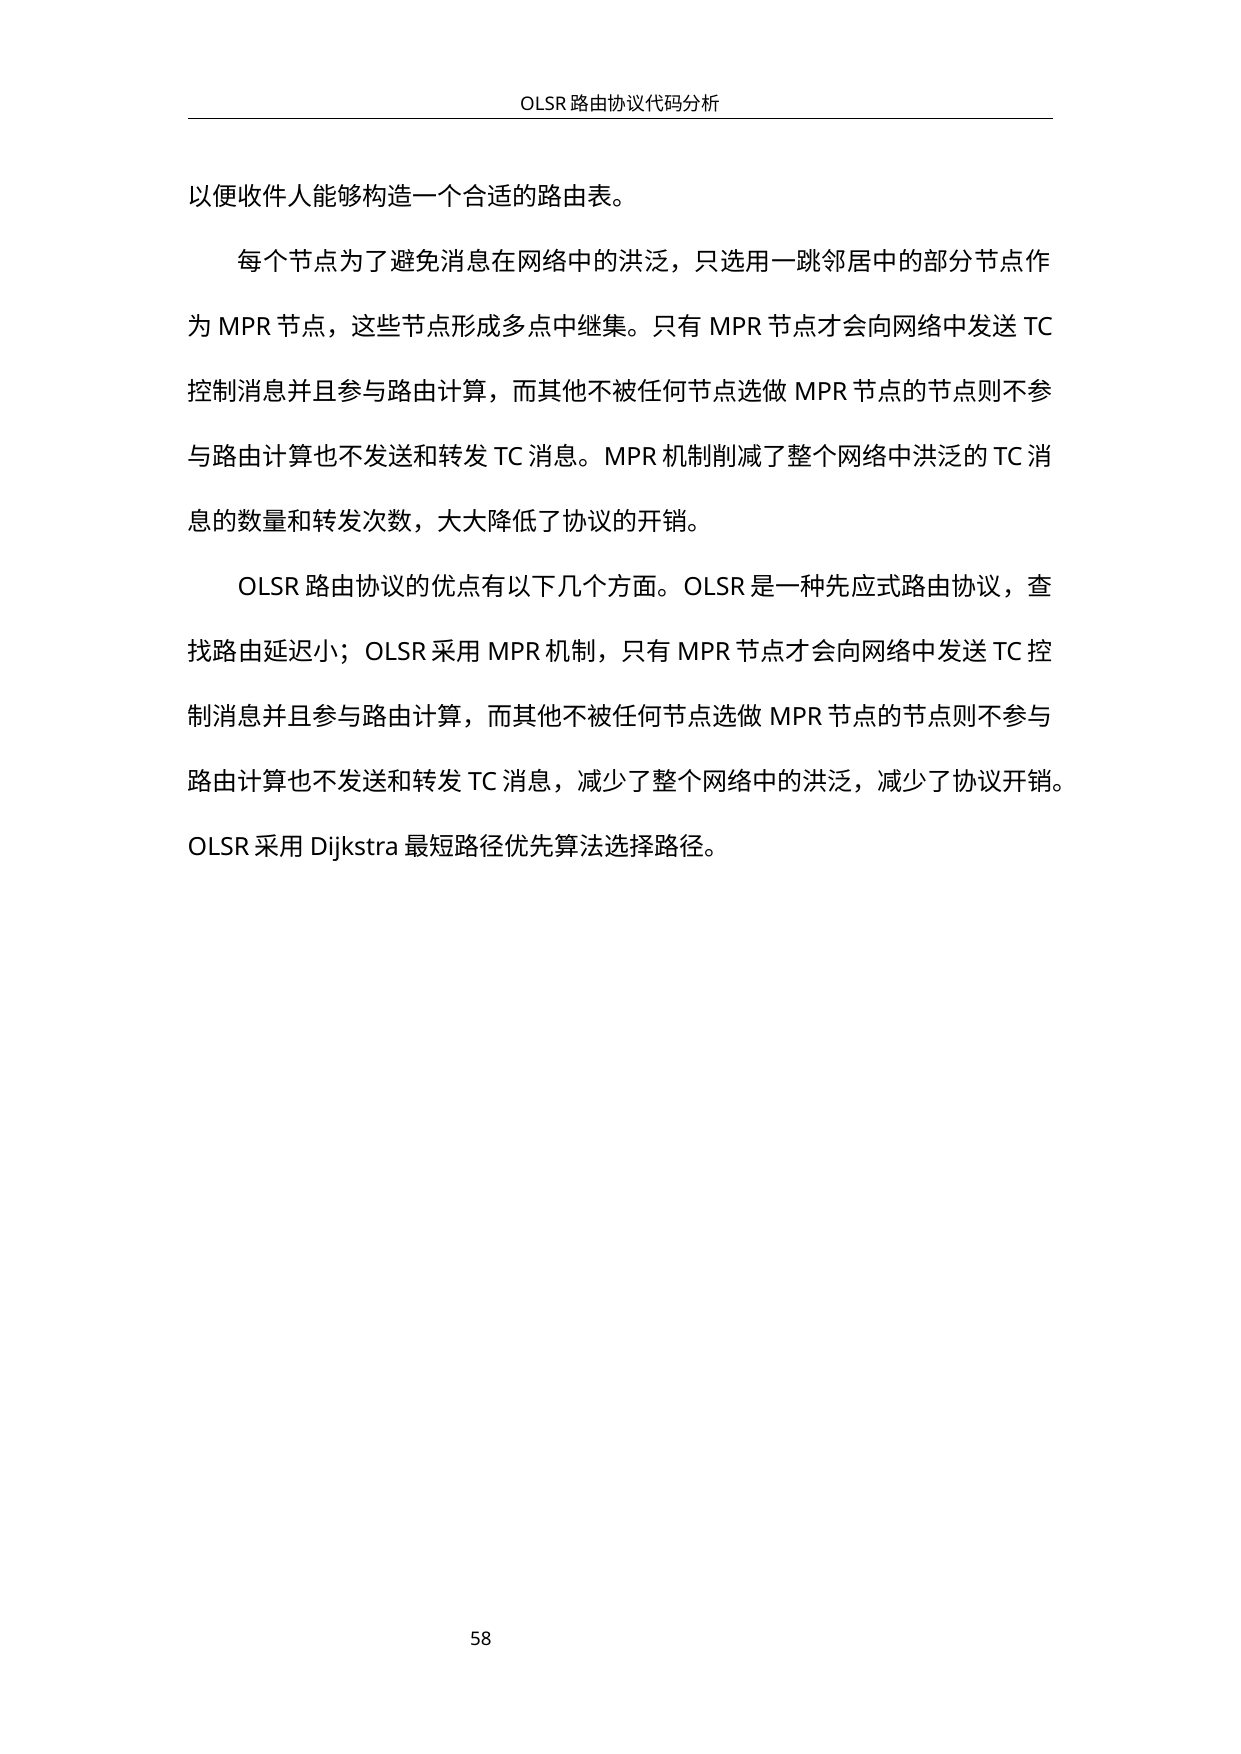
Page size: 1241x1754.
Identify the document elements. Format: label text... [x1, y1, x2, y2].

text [187, 162, 1053, 227]
text OLSR路由协议的优点有以下几个方面。OLSR是一种先应式路由协议，查找路由延迟小；OLSR采用MPR机制，只有MPR节点才会向网络中发送TC控制消息并且参与路由计算，而其他不被任何节点选做MPR节点的节点则不参与路由计算也不发送和转发TC消息，减少了整个网络中的洪泛，减少了协议开销。OLSR采用Dijkstra最短路径优先算法选择路径。 [187, 552, 1053, 877]
text 每个节点为了避免消息在网络中的洪泛，只选用一跳邻居中的部分节点作为MPR节点，这些节点形成多点中继集。只有MPR节点才会向网络中发送TC控制消息并且参与路由计算，而其他不被任何节点选做MPR节点的节点则不参与路由计算也不发送和转发TC消息。MPR机制削减了整个网络中洪泛的TC消息的数量和转发次数，大大降低了协议的开销。 [187, 227, 1053, 552]
